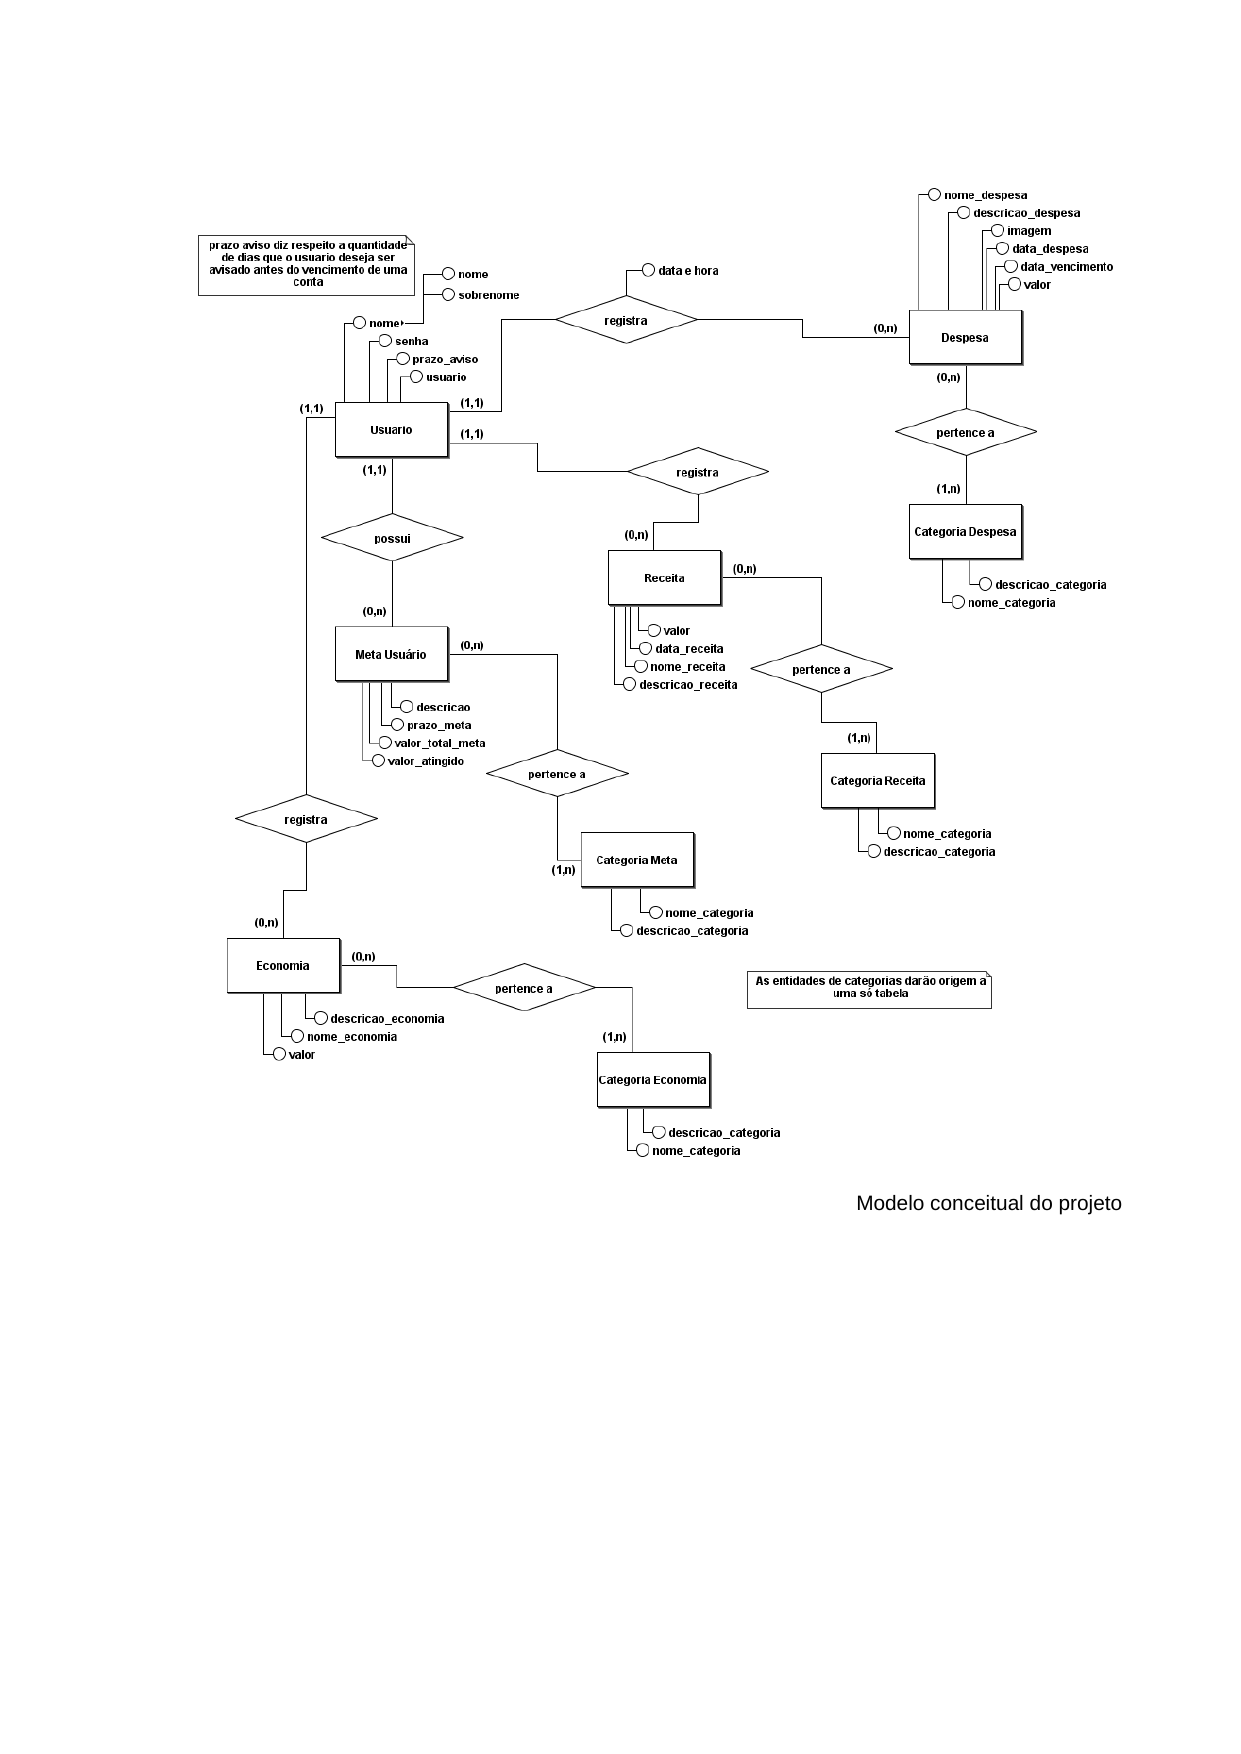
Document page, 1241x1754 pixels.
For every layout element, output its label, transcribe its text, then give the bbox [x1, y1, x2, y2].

picture [177, 177, 1121, 1160]
text Modelo conceitual do projeto [177, 1191, 1122, 1214]
